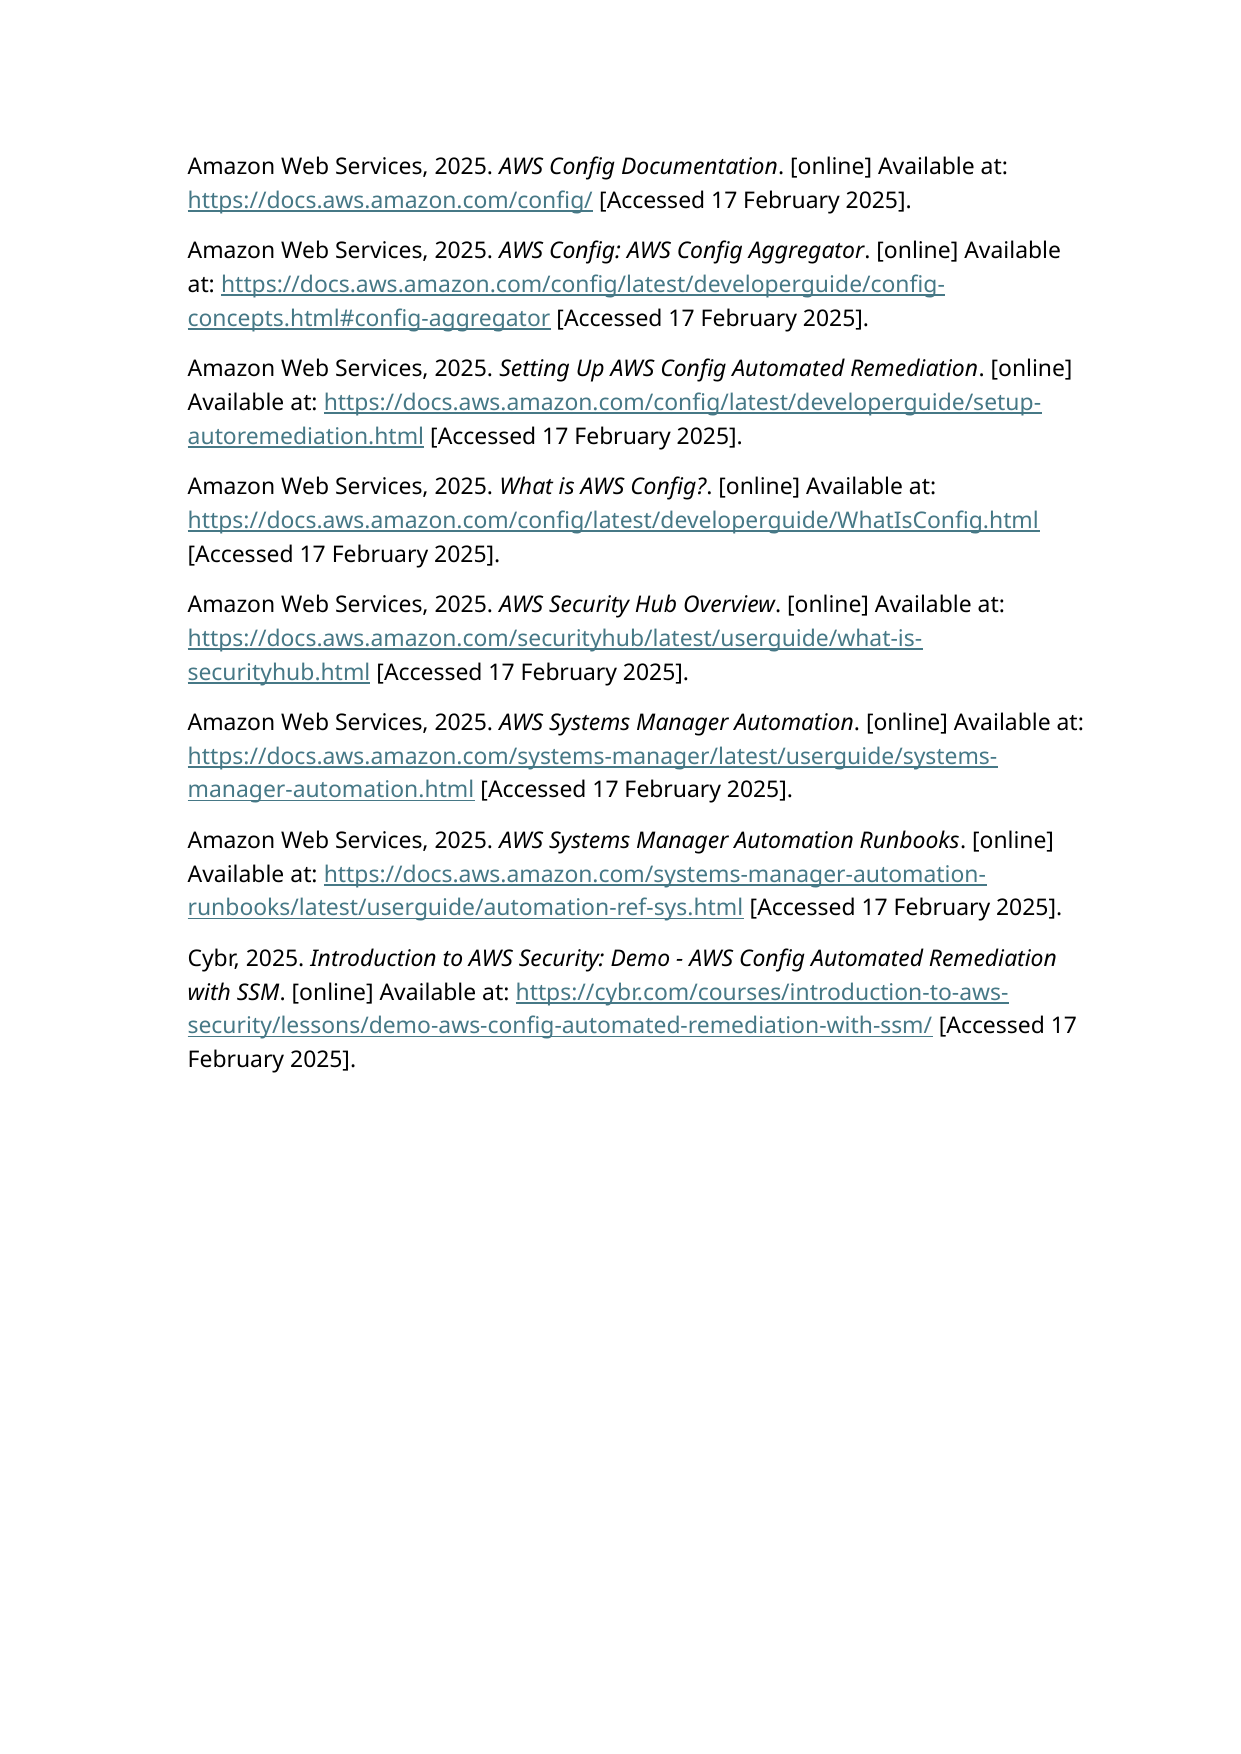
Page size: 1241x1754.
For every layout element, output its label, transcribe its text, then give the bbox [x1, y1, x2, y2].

text Amazon Web Services, 2025. AWS Config Documentation. [online] Available at: https://docs.aws.amazon.com/config/ [Accessed 17 February 2025]. [187, 150, 1090, 215]
text Amazon Web Services, 2025. What is AWS Config?. [online] Available at: https://docs.aws.amazon.com/config/latest/developerguide/WhatIsConfig.html [Accessed 17 February 2025]. [187, 470, 1090, 569]
text Amazon Web Services, 2025. Setting Up AWS Config Automated Remediation. [online] Available at: https://docs.aws.amazon.com/config/latest/developerguide/setup-autoremediation.html [Accessed 17 February 2025]. [187, 352, 1090, 451]
text Amazon Web Services, 2025. AWS Config: AWS Config Aggregator. [online] Available at: https://docs.aws.amazon.com/config/latest/developerguide/config-concepts.html#config-aggregator [Accessed 17 February 2025]. [187, 234, 1090, 333]
text Cybr, 2025. Introduction to AWS Security: Demo - AWS Config Automated Remediation with SSM. [online] Available at: https://cybr.com/courses/introduction-to-aws-security/lessons/demo-aws-config-automated-remediation-with-ssm/ [Accessed 17 February 2025]. [187, 942, 1090, 1074]
text Amazon Web Services, 2025. AWS Systems Manager Automation Runbooks. [online] Available at: https://docs.aws.amazon.com/systems-manager-automation-runbooks/latest/userguide/automation-ref-sys.html [Accessed 17 February 2025]. [187, 824, 1090, 922]
text Amazon Web Services, 2025. AWS Security Hub Overview. [online] Available at: https://docs.aws.amazon.com/securityhub/latest/userguide/what-is-securityhub.html [Accessed 17 February 2025]. [187, 588, 1090, 687]
text Amazon Web Services, 2025. AWS Systems Manager Automation. [online] Available at: https://docs.aws.amazon.com/systems-manager/latest/userguide/systems-manager-automation.html [Accessed 17 February 2025]. [187, 706, 1090, 804]
